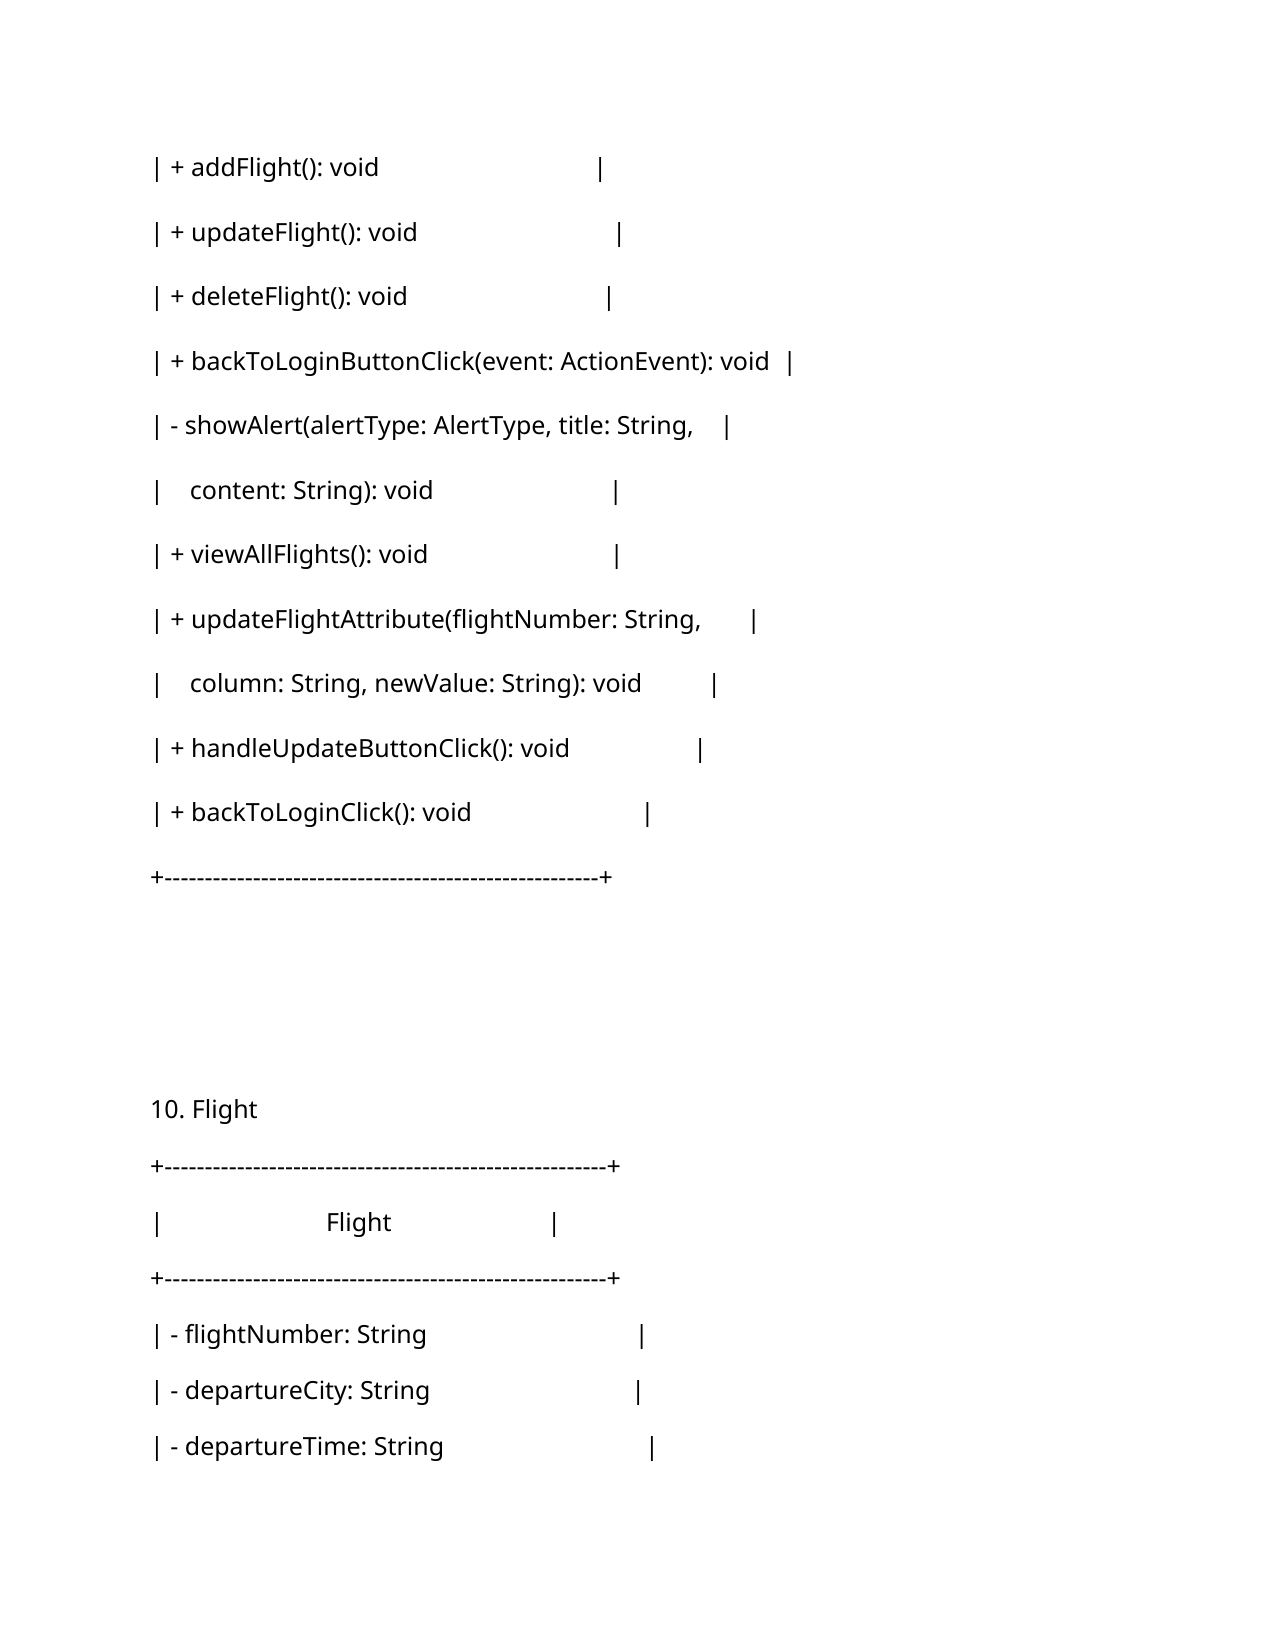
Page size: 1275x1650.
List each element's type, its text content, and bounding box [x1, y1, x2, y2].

text | + backToLoginButtonClick(event: ActionEvent): void | [150, 343, 1125, 377]
text | - departureTime: String | [150, 1429, 1125, 1463]
text 10. Flight [150, 1092, 1125, 1126]
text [150, 1148, 1125, 1182]
text +------------------------------------------------------+ [150, 859, 1125, 893]
text | - departureCity: String | [150, 1373, 1125, 1407]
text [150, 1261, 1125, 1295]
text | - flightNumber: String | [150, 1317, 1125, 1351]
text | - showAlert(alertType: AlertType, title: String, | [150, 408, 1125, 442]
text | + addFlight(): void | [150, 150, 1125, 184]
text | + backToLoginClick(): void | [150, 795, 1125, 829]
text | + updateFlightAttribute(flightNumber: String, | [150, 601, 1125, 635]
text | column: String, newValue: String): void | [150, 666, 1125, 700]
text | + handleUpdateButtonClick(): void | [150, 730, 1125, 764]
text | + updateFlight(): void | [150, 214, 1125, 248]
text | + deleteFlight(): void | [150, 279, 1125, 313]
text | Flight | [150, 1204, 1125, 1238]
text | content: String): void | [150, 472, 1125, 506]
text | + viewAllFlights(): void | [150, 537, 1125, 571]
